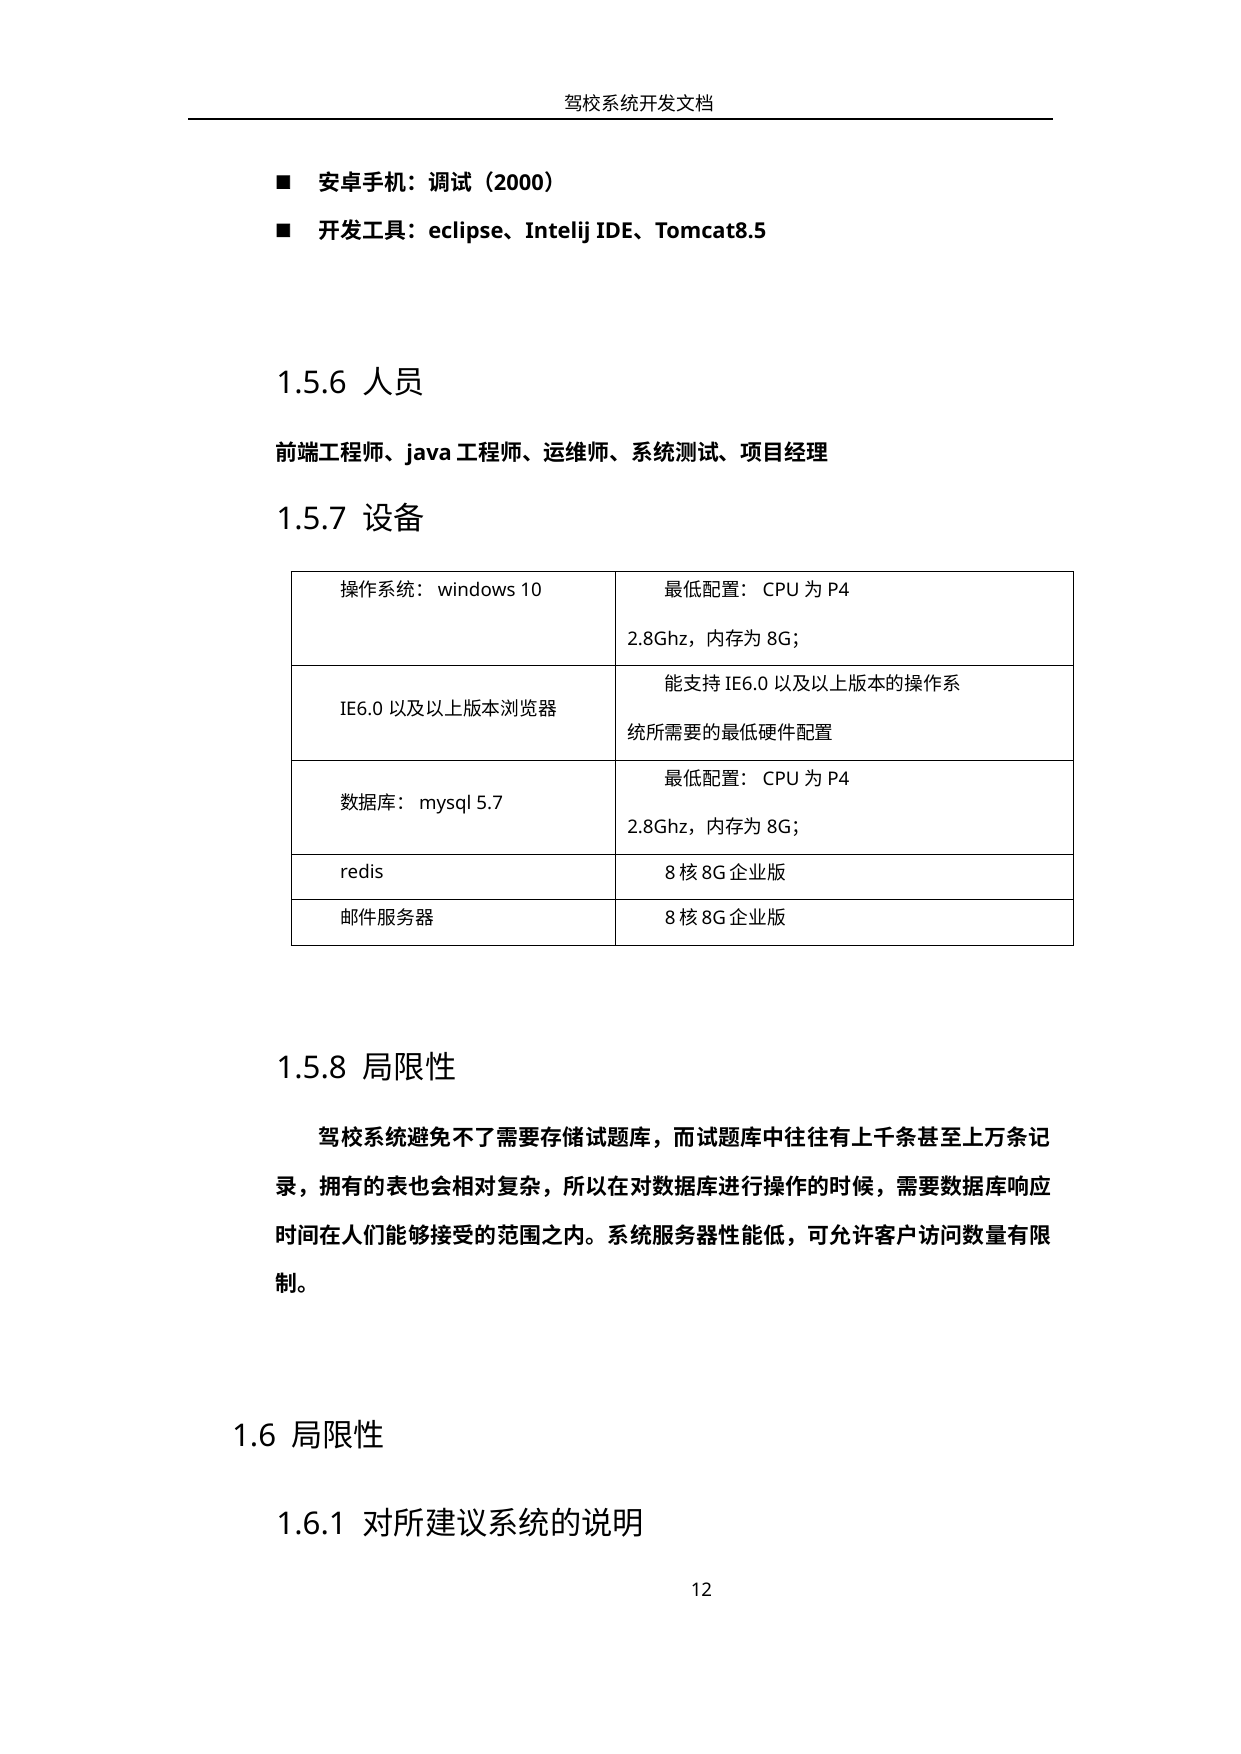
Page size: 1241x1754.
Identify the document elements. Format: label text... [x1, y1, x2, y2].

table_cell IE6.0 以及以上版本浏览器 [292, 666, 615, 759]
list 局限性 [232, 1401, 1053, 1466]
table_cell 邮件服务器 [292, 900, 615, 945]
table_cell 数据库： mysql 5.7 [292, 761, 615, 854]
list 安卓手机：调试（2000） [275, 164, 1053, 197]
list 开发工具：eclipse、Intelij IDE、Tomcat8.5 [275, 213, 1053, 245]
table_header 操作系统： windows 10 [292, 572, 615, 665]
list 对所建议系统的说明 [276, 1488, 1053, 1553]
text 驾校系统避免不了需要存储试题库，而试题库中往往有上千条甚至上万条记录，拥有的表也会相对复杂，所以在对数据库进行操作的时候，需要数据库响应时间在人们能够接受的范围之内。系统服务器性能低，可允许客户访问数量有限制。 [275, 1120, 1053, 1298]
list 设备 [276, 483, 1053, 548]
table_header 最低配置： CPU 为 P4 2.8Ghz，内存为 8G； [616, 572, 1073, 665]
list 局限性 [276, 1032, 1053, 1097]
table_cell 能支持 IE6.0 以及以上版本的操作系 统所需要的最低硬件配置 [616, 666, 1073, 759]
table_cell redis [292, 855, 615, 899]
list 人员 [276, 347, 1053, 412]
text 前端工程师、java工程师、运维师、系统测试、项目经理 [231, 435, 1053, 467]
table_cell 8核8G企业版 [616, 855, 1073, 899]
table_cell 最低配置： CPU 为 P4 2.8Ghz，内存为 8G； [616, 761, 1073, 854]
table_cell 8核8G企业版 [616, 900, 1073, 945]
